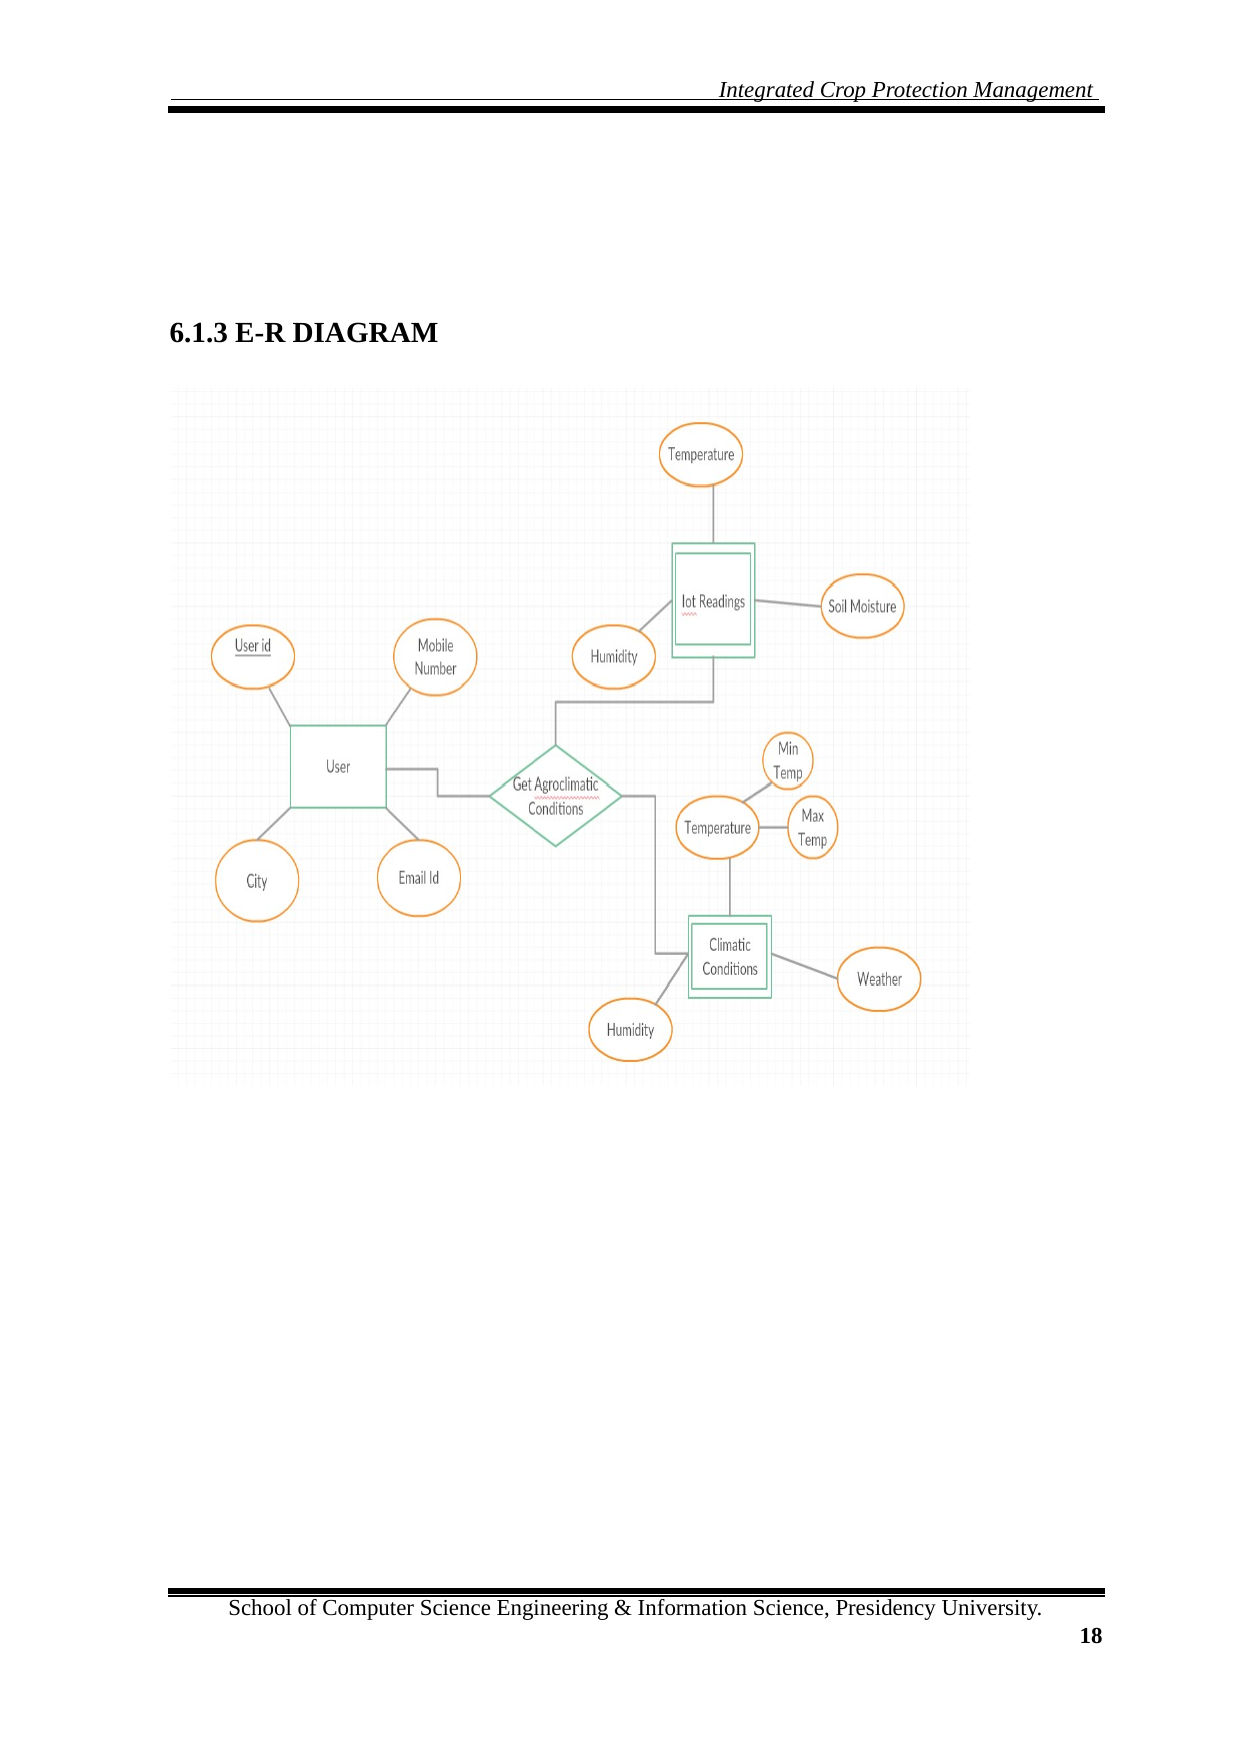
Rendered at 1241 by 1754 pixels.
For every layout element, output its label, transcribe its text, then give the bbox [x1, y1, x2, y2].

text 6.1.3 E-R DIAGRAM [169, 315, 1095, 348]
picture [170, 387, 971, 1086]
